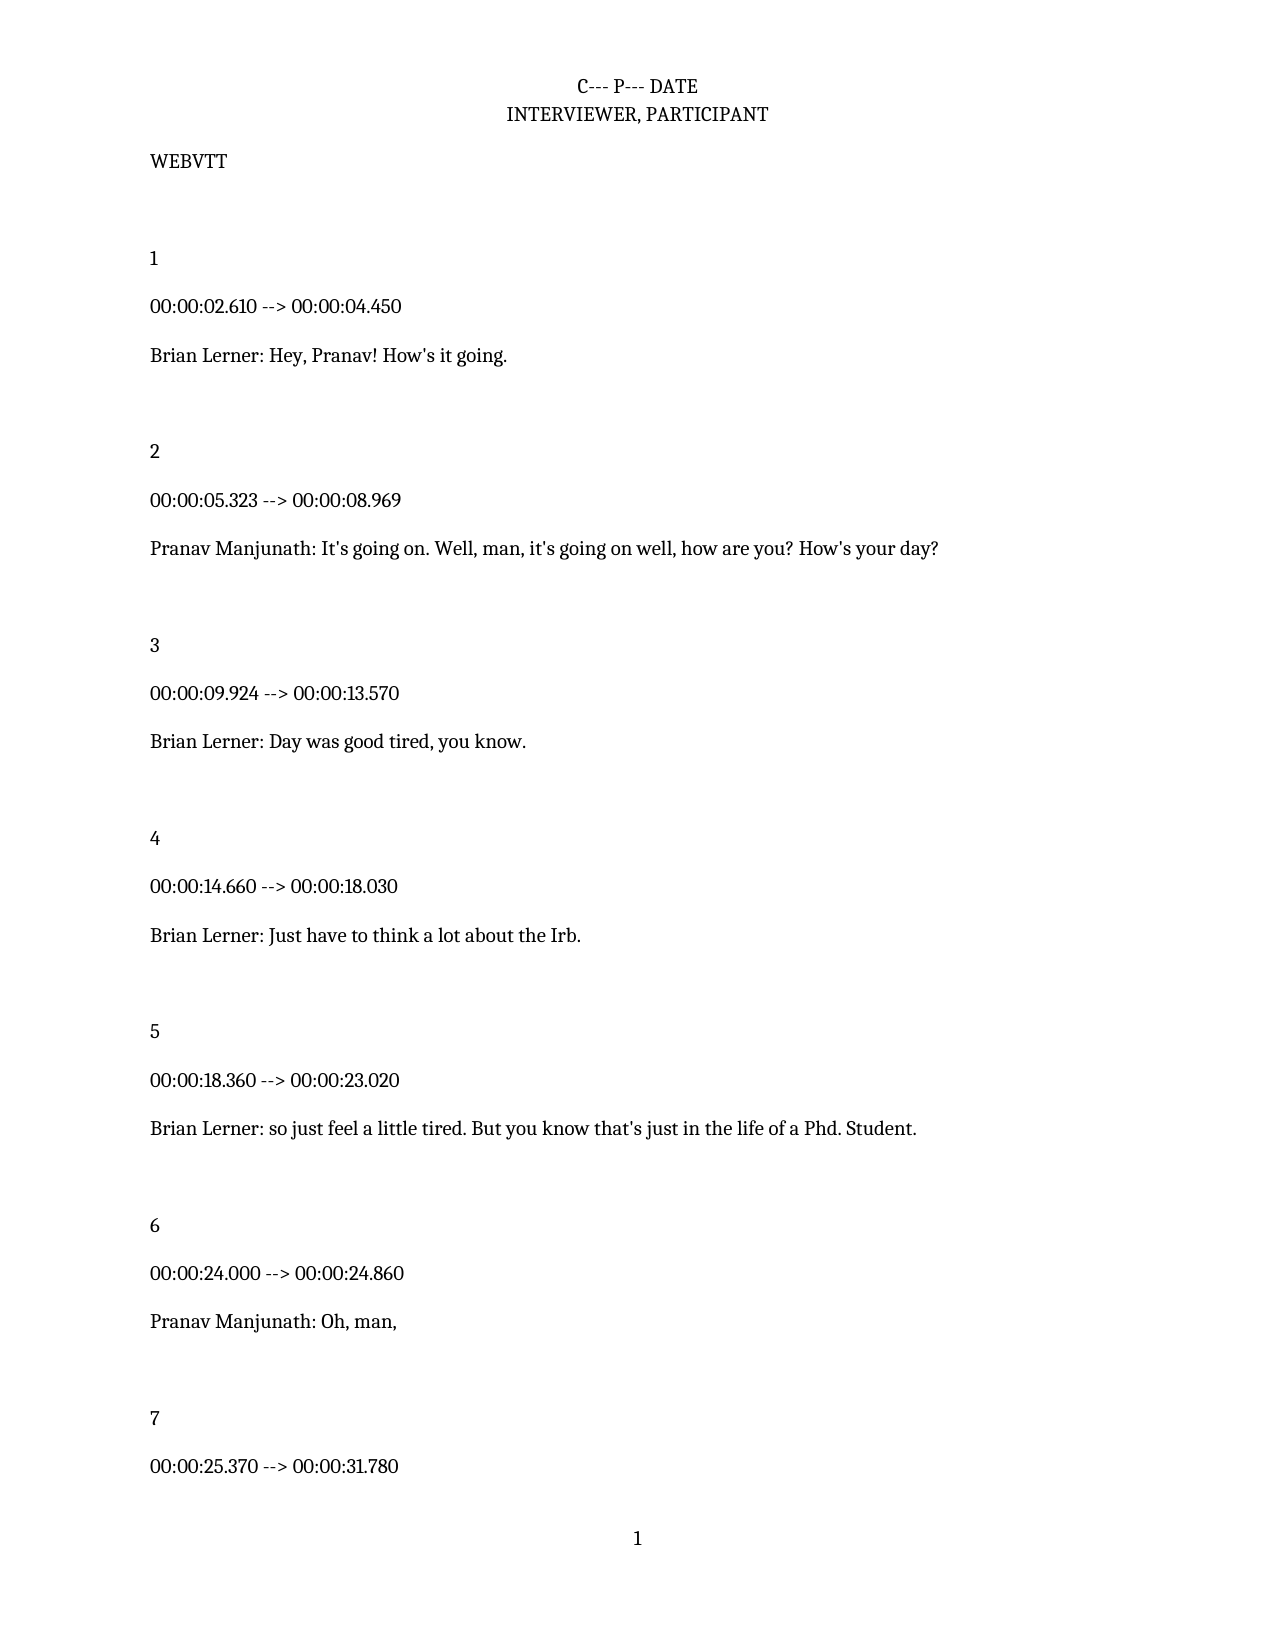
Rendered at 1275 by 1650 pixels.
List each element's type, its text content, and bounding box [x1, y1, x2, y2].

text Pranav Manjunath: Oh, man, [150, 1310, 1125, 1334]
text Pranav Manjunath: It's going on. Well, man, it's going on well, how are you? How's your day? [150, 537, 1125, 561]
text 5 [150, 1020, 1125, 1044]
text 2 [150, 440, 1125, 464]
text 00:00:09.924 --> 00:00:13.570 [150, 682, 1125, 706]
text Brian Lerner: Just have to think a lot about the Irb. [150, 923, 1125, 947]
text 00:00:14.660 --> 00:00:18.030 [150, 875, 1125, 899]
text 3 [150, 633, 1125, 657]
text 00:00:18.360 --> 00:00:23.020 [150, 1068, 1125, 1092]
text 4 [150, 827, 1125, 851]
text 1 [150, 247, 1125, 271]
text WEBVTT [150, 150, 1125, 174]
text Brian Lerner: Hey, Pranav! How's it going. [150, 343, 1125, 367]
text Brian Lerner: so just feel a little tired. But you know that's just in the life of a Phd. Student. [150, 1117, 1125, 1141]
text 00:00:02.610 --> 00:00:04.450 [150, 295, 1125, 319]
text 6 [150, 1213, 1125, 1237]
text 00:00:25.370 --> 00:00:31.780 [150, 1455, 1125, 1479]
text Brian Lerner: Day was good tired, you know. [150, 730, 1125, 754]
text 00:00:05.323 --> 00:00:08.969 [150, 488, 1125, 512]
text 00:00:24.000 --> 00:00:24.860 [150, 1262, 1125, 1286]
text 7 [150, 1407, 1125, 1431]
